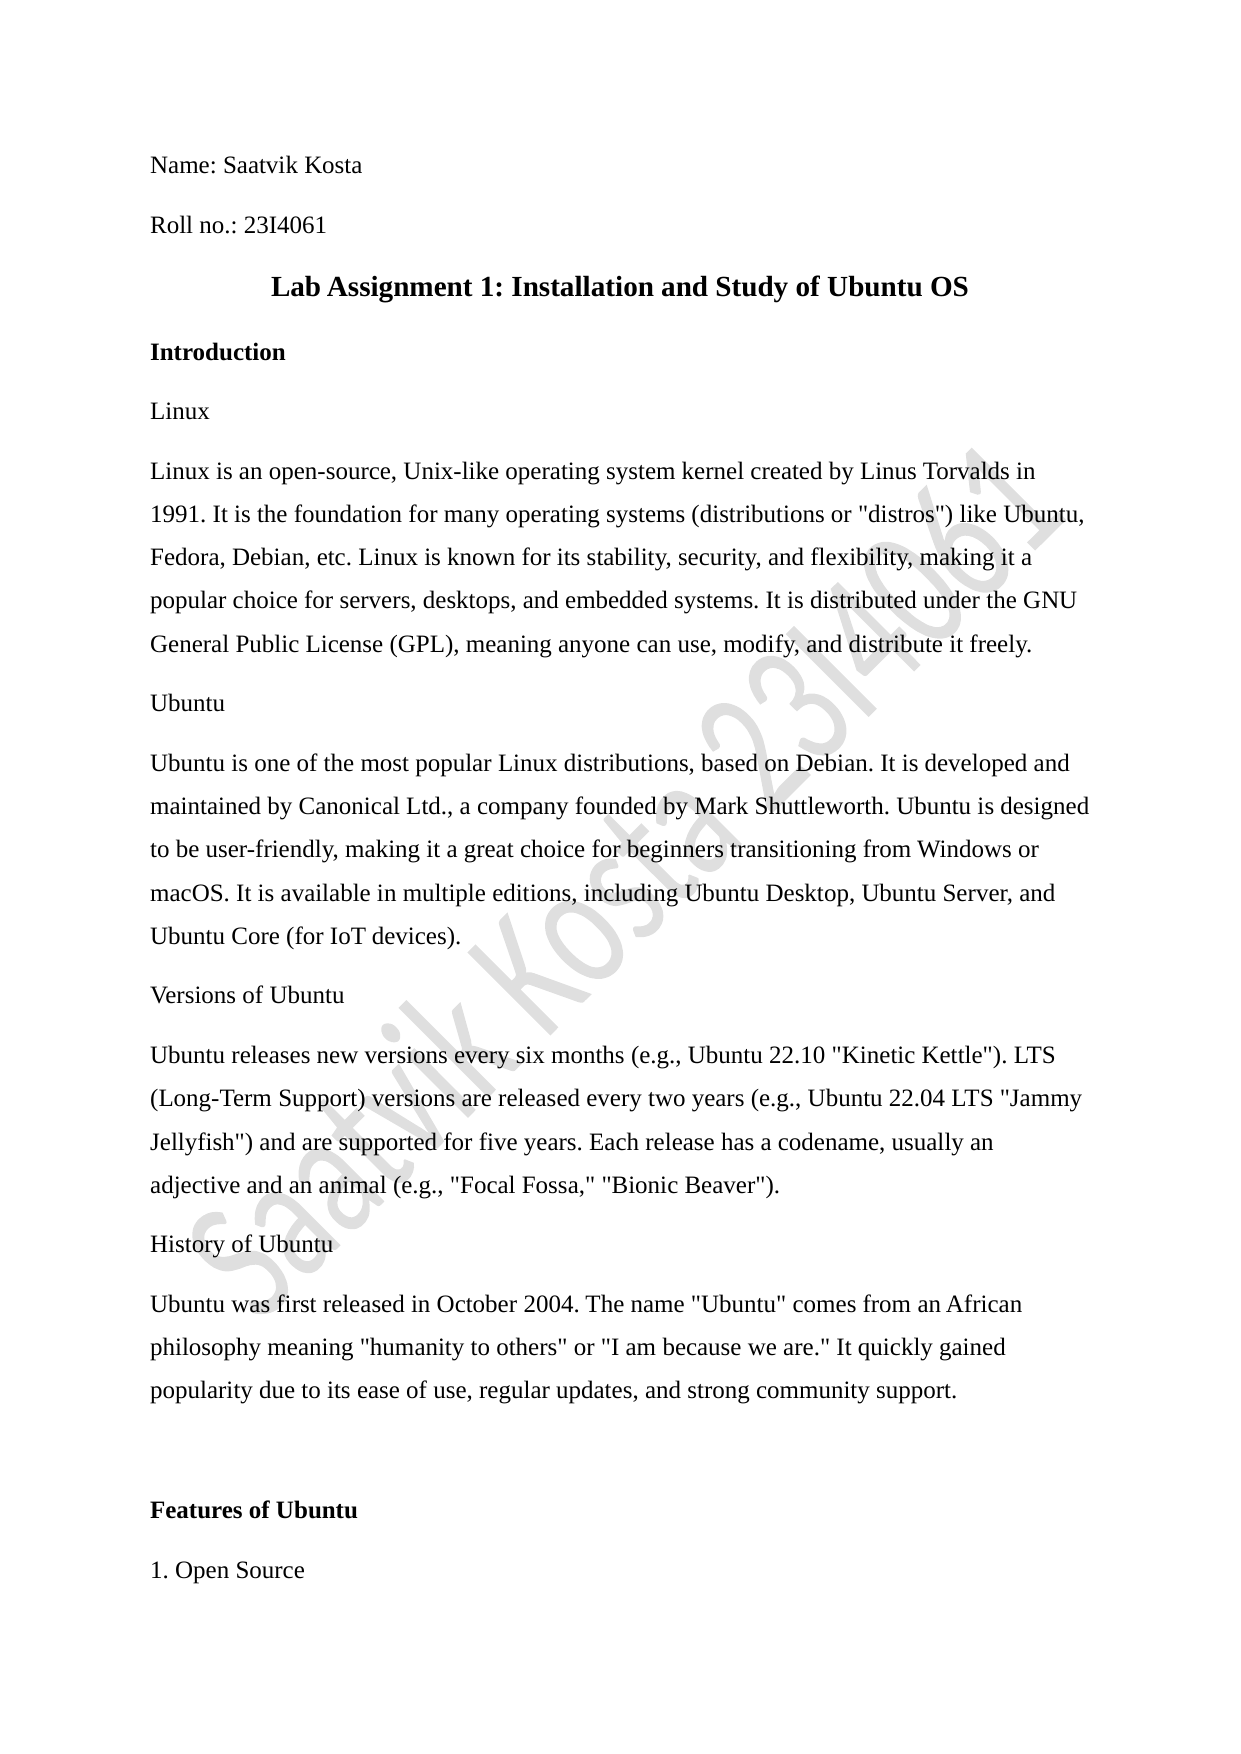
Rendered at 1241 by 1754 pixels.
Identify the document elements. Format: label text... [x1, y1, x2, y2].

text Lab Assignment 1: Installation and Study of Ubuntu OS [150, 269, 1090, 303]
text Ubuntu was first released in October 2004. The name "Ubuntu" comes from an African philosophy meaning "humanity to others" or "I am because we are." It quickly gained popularity due to its ease of use, regular updates, and strong community support. [150, 1289, 1090, 1404]
text 1. Open Source [150, 1555, 1090, 1584]
text Ubuntu is one of the most popular Linux distributions, based on Debian. It is developed and maintained by Canonical Ltd., a company founded by Mark Shuttleworth. Ubuntu is designed to be user-friendly, making it a great choice for beginners transitioning from Windows or macOS. It is available in multiple editions, including Ubuntu Desktop, Ubuntu Server, and Ubuntu Core (for IoT devices). [150, 748, 1090, 949]
text Linux [150, 396, 1090, 425]
text Features of Ubuntu [150, 1495, 1090, 1524]
text History of Ubuntu [150, 1229, 1090, 1258]
text Ubuntu releases new versions every six months (e.g., Ubuntu 22.10 "Kinetic Kettle"). LTS (Long-Term Support) versions are released every two years (e.g., Ubuntu 22.04 LTS "Jammy Jellyfish") and are supported for five years. Each release has a codename, usually an adjective and an animal (e.g., "Focal Fossa," "Bionic Beaver"). [150, 1040, 1090, 1198]
text Ubuntu [150, 688, 1090, 717]
text Roll no.: 23I4061 [150, 210, 1090, 238]
text Introduction [150, 337, 1090, 365]
text Versions of Ubuntu [150, 981, 1090, 1009]
text Name: Saatvik Kosta [150, 150, 1090, 179]
text Linux is an open-source, Unix-like operating system kernel created by Linus Torvalds in 1991. It is the foundation for many operating systems (distributions or "distros") like Ubuntu, Fedora, Debian, etc. Linux is known for its stability, security, and flexibility, making it a popular choice for servers, desktops, and embedded systems. It is distributed under the GNU General Public License (GPL), meaning anyone can use, modify, and distribute it freely. [150, 456, 1090, 657]
